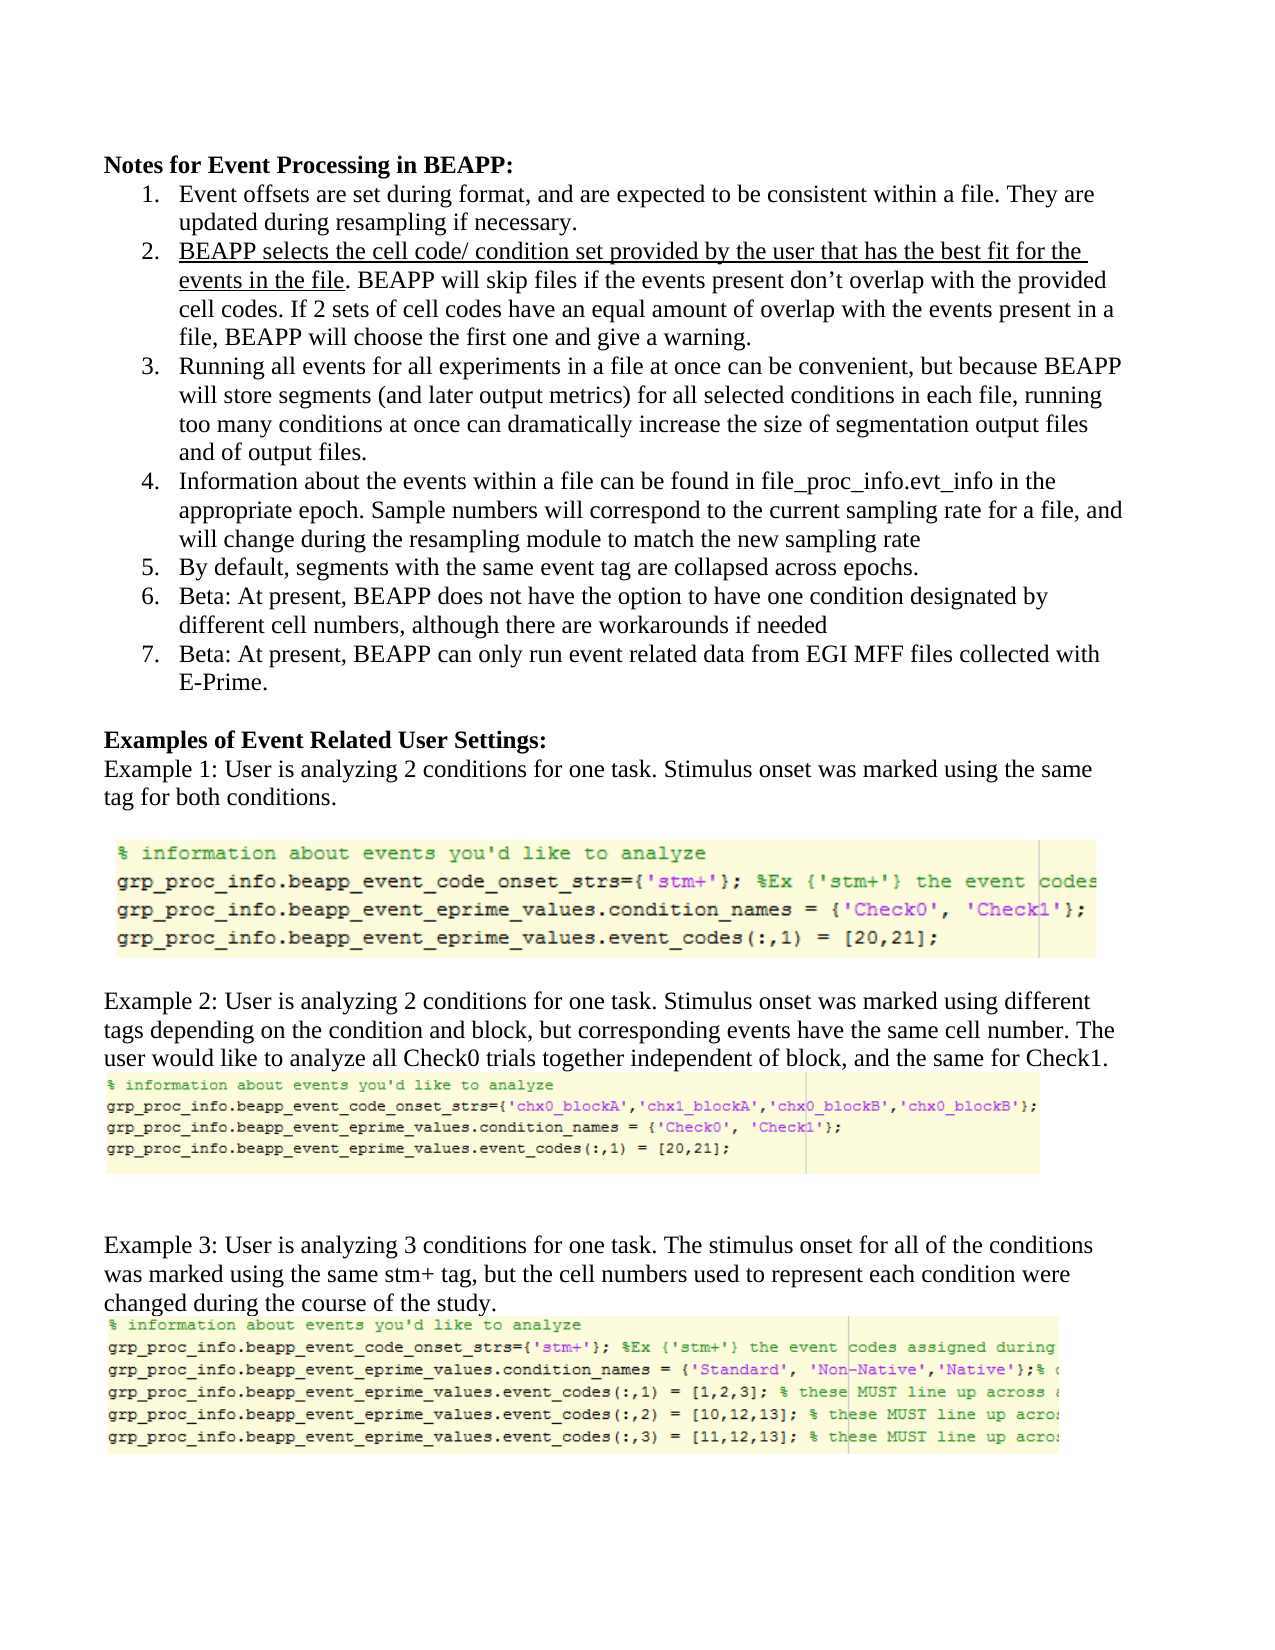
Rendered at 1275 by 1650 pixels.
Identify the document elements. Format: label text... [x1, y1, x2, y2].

picture [103, 840, 1097, 958]
list Running all events for all experiments in a file at once can be convenient, but because BEAPP will store segments (and later output metrics) for all selected conditions in each file, running too many conditions at once can dramatically increase the size of segmentation output files and of output files. [141, 351, 1125, 466]
list Event offsets are set during format, and are expected to be consistent within a file. They are updated during resampling if necessary. [141, 179, 1125, 236]
text Example 3: User is analyzing 3 conditions for one task. The stimulus onset for all of the conditions was marked using the same stm+ tag, but the cell numbers used to represent each condition were changed during the course of the study. [103, 1231, 1125, 1317]
text Notes for Event Processing in BEAPP: [103, 150, 1125, 179]
text Examples of Event Related User Settings: [103, 725, 1125, 754]
list Beta: At present, BEAPP does not have the option to have one condition designated by different cell numbers, although there are workarounds if needed [141, 581, 1125, 639]
text Example 1: User is analyzing 2 conditions for one task. Stimulus onset was marked using the same tag for both conditions. [103, 754, 1125, 811]
picture [103, 1072, 1040, 1174]
list BEAPP selects the cell code/ condition set provided by the user that has the best fit for the events in the file. BEAPP will skip files if the events present don’t overlap with the provided cell codes. If 2 sets of cell codes have an equal amount of overlap with the events present in a file, BEAPP will choose the first one and give a warning. [141, 236, 1125, 351]
picture [103, 1316, 1059, 1454]
list By default, segments with the same event tag are collapsed across epochs. [141, 552, 1125, 581]
list Beta: At present, BEAPP can only run event related data from EGI MFF files collected with E-Prime. [141, 639, 1125, 696]
list Information about the events within a file can be found in file_proc_info.evt_info in the appropriate epoch. Sample numbers will correspond to the current sampling rate for a file, and will change during the resampling module to match the new sampling rate [141, 466, 1125, 552]
